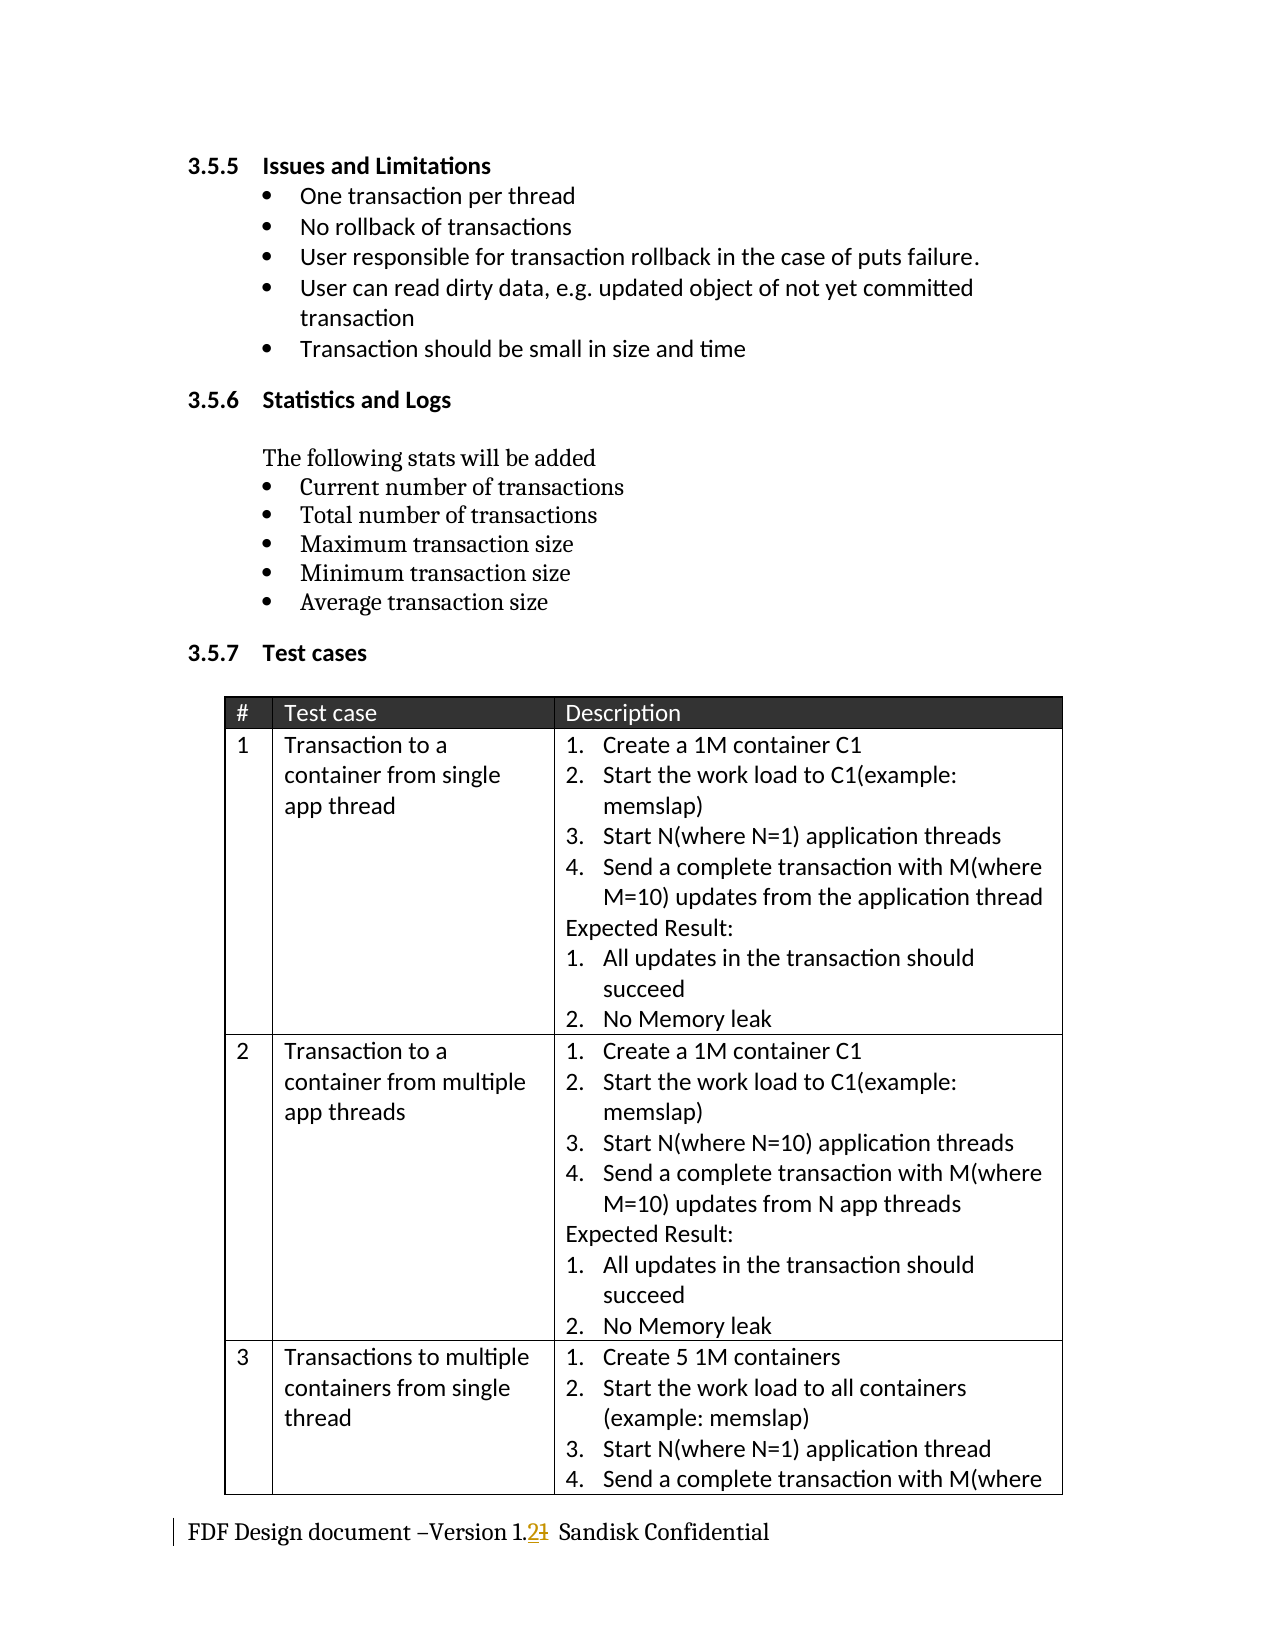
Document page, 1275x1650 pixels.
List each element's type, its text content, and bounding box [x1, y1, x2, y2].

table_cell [555, 1341, 1062, 1494]
list Total number of transactions [262, 501, 1087, 530]
table_cell Create a 1M container C1 Start the work load to C1(example: memslap) Start N(where N=10) application threads Send a complete transaction with M(where M=10) updates from N app threads Expected Result: All updates in the transaction should succeed No Memory leak [555, 1035, 1062, 1340]
list User responsible for transaction rollback in the case of puts failure. [262, 242, 1087, 272]
list Average transaction size [262, 587, 1087, 616]
list User can read dirty data, e.g. updated object of not yet committed transaction [262, 272, 1087, 333]
list One transaction per thread [262, 181, 1087, 211]
table_cell Transaction to a container from single app thread [273, 729, 554, 1034]
table_header # [226, 698, 272, 728]
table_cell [273, 1341, 554, 1494]
list Maximum transaction size [262, 530, 1087, 559]
table_cell 3 [226, 1341, 272, 1494]
list Current number of transactions [262, 472, 1087, 501]
table_cell Create a 1M container C1 Start the work load to C1(example: memslap) Start N(where N=1) application threads Send a complete transaction with M(where M=10) updates from the application thread Expected Result: All updates in the transaction should succeed No Memory leak [555, 729, 1062, 1034]
table_header Description [555, 698, 1062, 728]
list Transaction should be small in size and time [262, 333, 1087, 364]
table_cell 1 [226, 729, 272, 1034]
list Minimum transaction size [262, 559, 1087, 587]
table_cell Transaction to a container from multiple app threads [273, 1035, 554, 1340]
table_cell 2 [226, 1035, 272, 1340]
subtitle Test cases [187, 637, 1087, 668]
subtitle Statistics and Logs [187, 384, 1087, 415]
table_header Test case [273, 698, 554, 728]
subtitle Issues and Limitations [187, 150, 1087, 181]
list No rollback of transactions [262, 211, 1087, 242]
text The following stats will be added [262, 444, 1087, 472]
